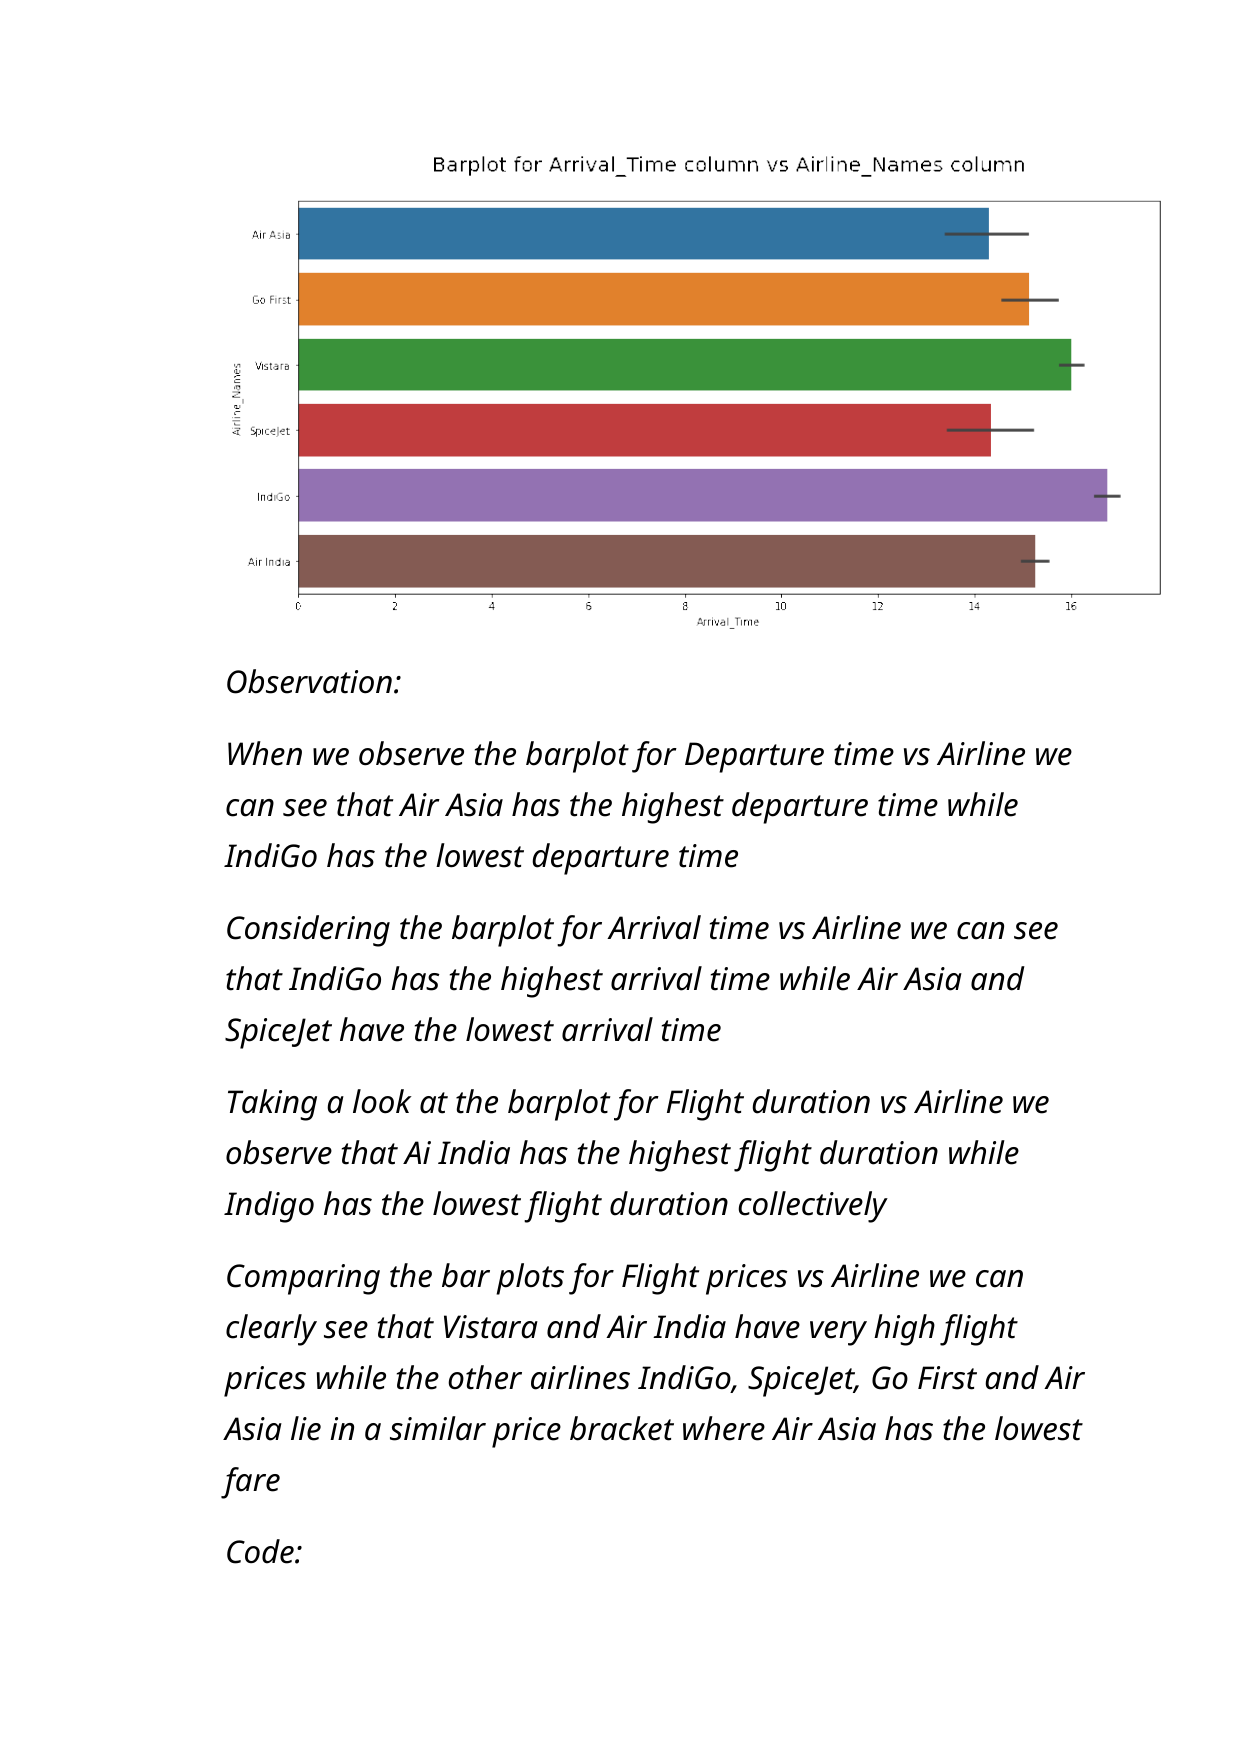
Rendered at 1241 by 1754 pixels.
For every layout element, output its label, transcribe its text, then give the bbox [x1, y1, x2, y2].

text Considering the barplot for Arrival time vs Airline we can see that IndiGo has the highest arrival time while Air Asia and SpiceJet have the lowest arrival time [225, 906, 1090, 1050]
text Observation: [225, 660, 1090, 702]
text Comparing the bar plots for Flight prices vs Airline we can clearly see that Vistara and Air India have very high flight prices while the other airlines IndiGo, SpiceJet, Go First and Air Asia lie in a similar price bracket where Air Asia has the lowest fare [225, 1254, 1090, 1500]
text Code: [225, 1530, 1090, 1572]
text When we observe the barplot for Departure time vs Airline we can see that Air Asia has the highest departure time while IndiGo has the lowest departure time [225, 732, 1090, 876]
picture [225, 150, 1166, 634]
text Taking a look at the barplot for Flight duration vs Airline we observe that Ai India has the highest flight duration while Indigo has the lowest flight duration collectively [225, 1080, 1090, 1224]
